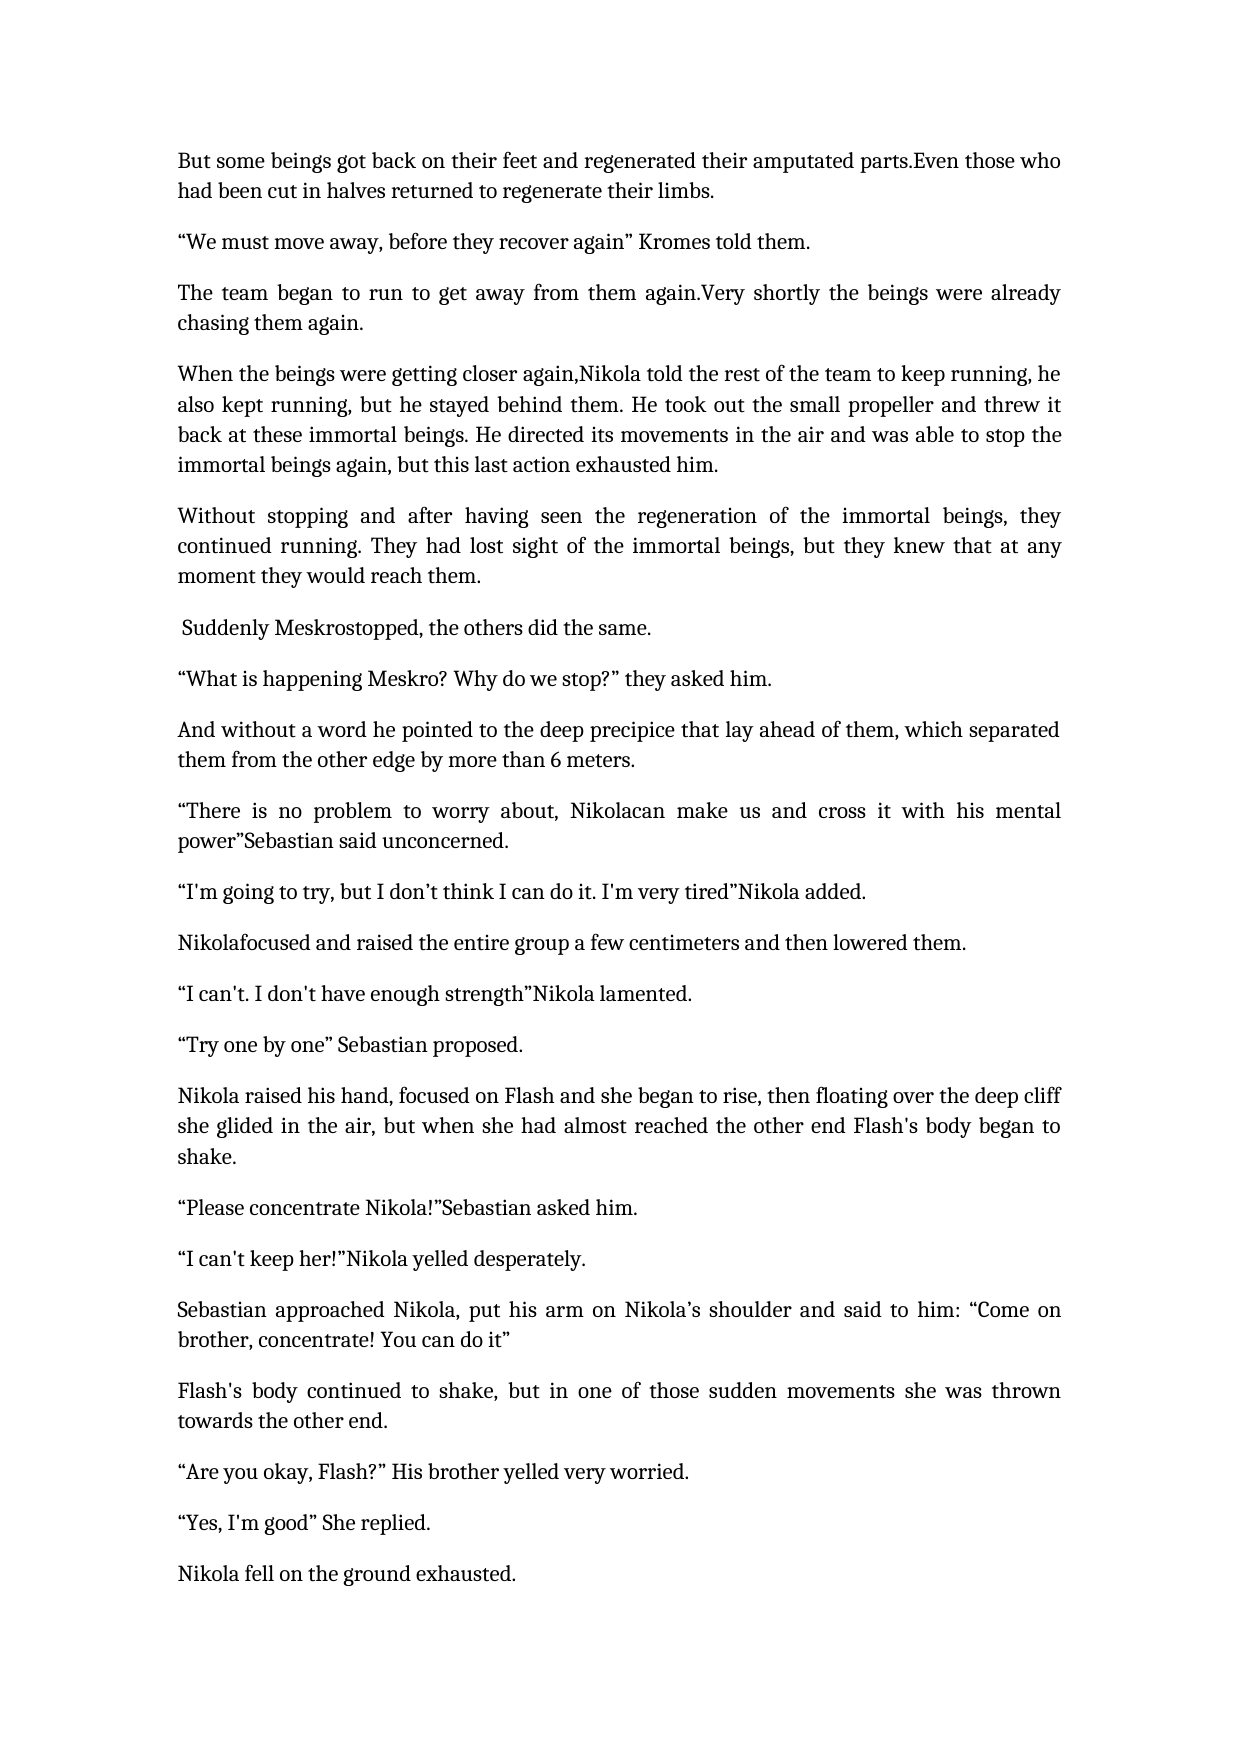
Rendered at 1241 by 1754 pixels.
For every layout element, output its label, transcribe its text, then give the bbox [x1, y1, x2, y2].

text “Please concentrate Nikola!”Sebastian asked him. [177, 1194, 1063, 1221]
text Nikola fell on the ground exhausted. [177, 1561, 1063, 1587]
text Without stopping and after having seen the regeneration of the immortal beings, they continued running. They had lost sight of the immortal beings, but they knew that at any moment they would reach them. [177, 503, 1063, 589]
text But some beings got back on their feet and regenerated their amputated parts.Even those who had been cut in halves returned to regenerate their limbs. [177, 148, 1063, 204]
text “There is no problem to worry about, Nikolacan make us and cross it with his mental power”Sebastian said unconcerned. [177, 798, 1063, 854]
text “What is happening Meskro? Why do we stop?” they asked him. [177, 665, 1063, 692]
text Nikola raised his hand, focused on Flash and she began to rise, then floating over the deep cliff she glided in the air, but when she had almost reached the other end Flash's body began to shake. [177, 1083, 1063, 1170]
text When the beings were getting closer again,Nikola told the rest of the team to keep running, he also kept running, but he stayed behind them. He took out the small propeller and threw it back at these immortal beings. He directed its movements in the air and was able to stop the immortal beings again, but this last action exhausted him. [177, 361, 1063, 478]
text “Try one by one” Sebastian proposed. [177, 1032, 1063, 1058]
text Flash's body continued to shake, but in one of those sudden movements she was thrown towards the other end. [177, 1378, 1063, 1434]
text “I'm going to try, but I don’t think I can do it. I'm very tired”Nikola added. [177, 879, 1063, 905]
text “We must move away, before they recover again” Kromes told them. [177, 229, 1063, 255]
text “I can't keep her!”Nikola yelled desperately. [177, 1246, 1063, 1272]
text The team began to run to get away from them again.Very shortly the beings were already chasing them again. [177, 280, 1063, 336]
text “Yes, I'm good” She replied. [177, 1510, 1063, 1536]
text “Are you okay, Flash?” His brother yelled very worried. [177, 1459, 1063, 1485]
text Sebastian approached Nikola, put his arm on Nikola’s shoulder and said to him: “Come on brother, concentrate! You can do it” [177, 1297, 1063, 1353]
text Suddenly Meskrostopped, the others did the same. [177, 614, 1063, 641]
text “I can't. I don't have enough strength”Nikola lamented. [177, 981, 1063, 1007]
text And without a word he pointed to the deep precipice that lay ahead of them, which separated them from the other edge by more than 6 meters. [177, 716, 1063, 773]
text Nikolafocused and raised the entire group a few centimeters and then lowered them. [177, 930, 1063, 956]
